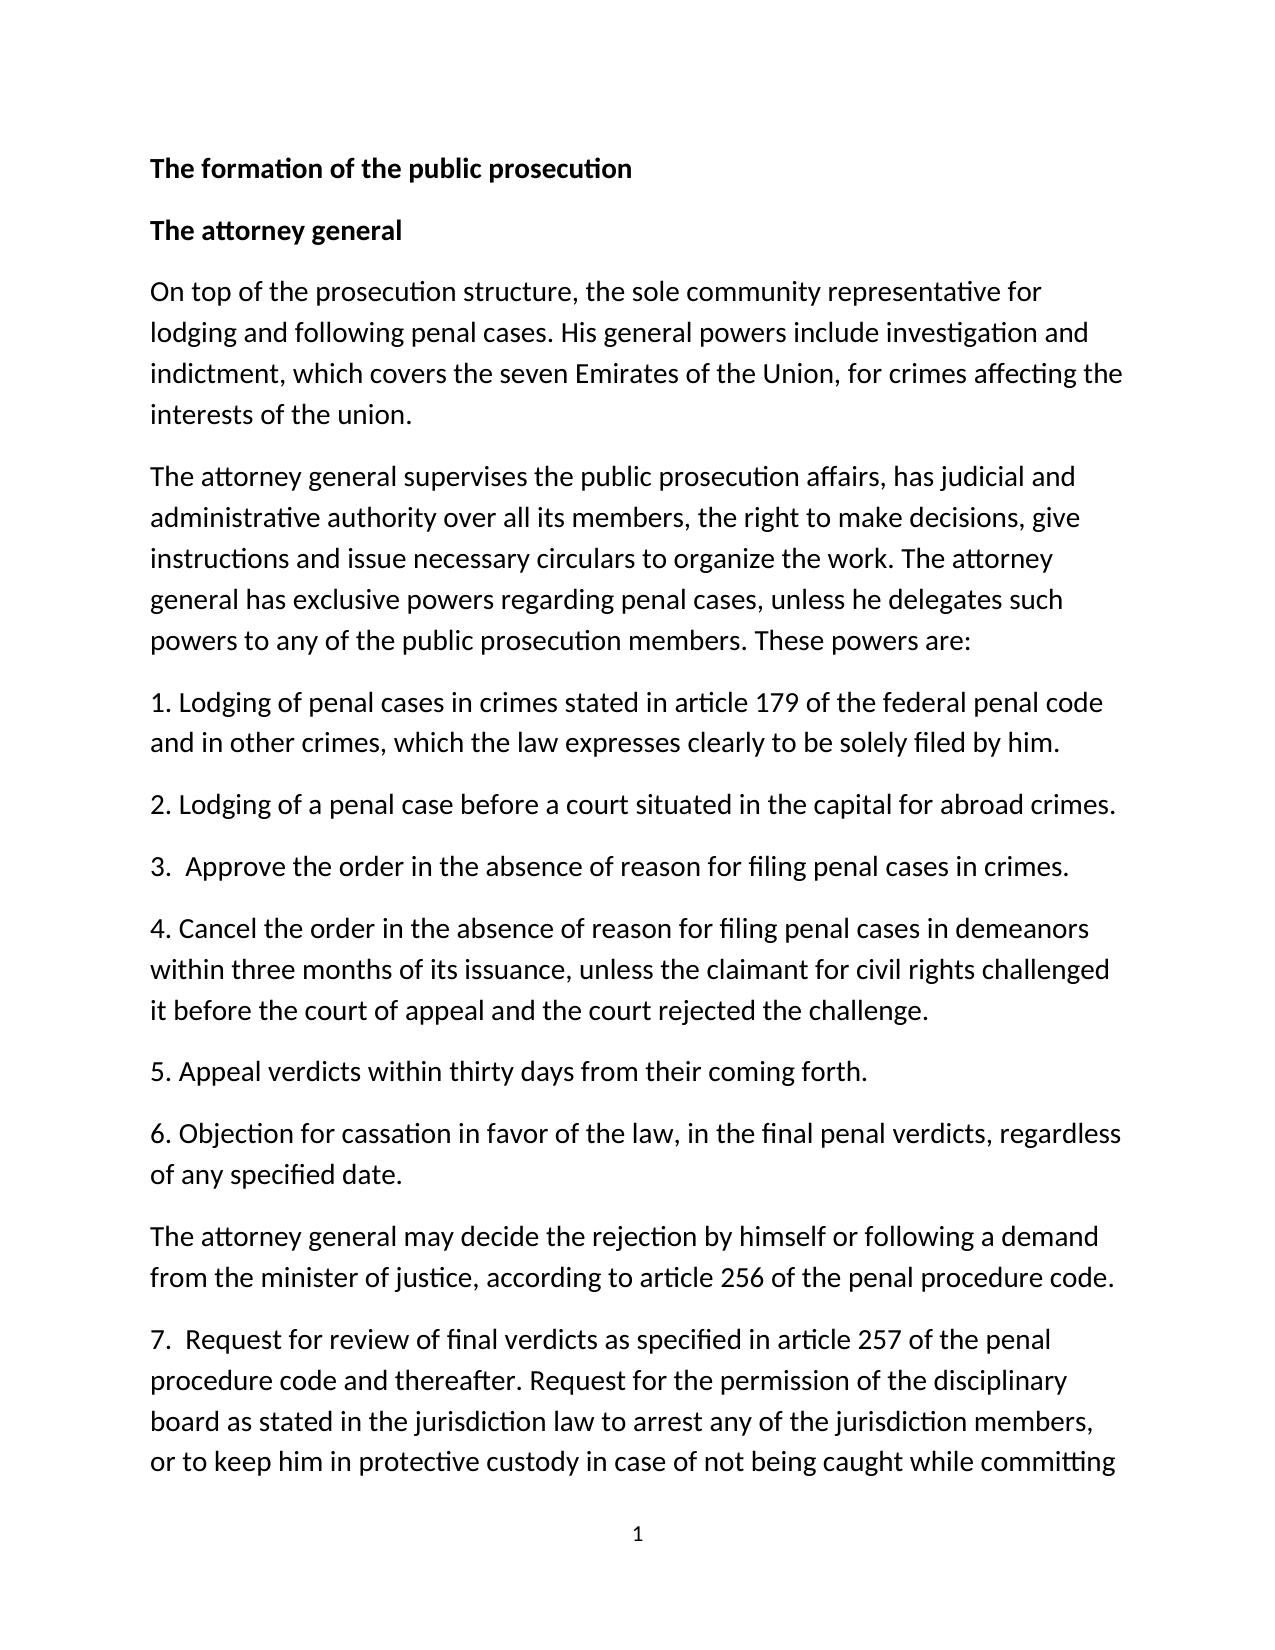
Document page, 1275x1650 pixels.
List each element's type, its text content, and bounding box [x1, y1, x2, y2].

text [150, 1321, 1125, 1479]
text The attorney general supervises the public prosecution affairs, has judicial and administrative authority over all its members, the right to make decisions, give instructions and issue necessary circulars to organize the work. The attorney general has exclusive powers regarding penal cases, unless he delegates such powers to any of the public prosecution members. These powers are: [150, 458, 1125, 657]
text 4. Cancel the order in the absence of reason for filing penal cases in demeanors within three months of its issuance, unless the claimant for civil rights challenged it before the court of appeal and the court rejected the challenge. [150, 910, 1125, 1027]
text 3. Approve the order in the absence of reason for filing penal cases in crimes. [150, 848, 1125, 884]
text The attorney general [150, 212, 1125, 247]
text On top of the prosecution structure, the sole community representative for lodging and following penal cases. His general powers include investigation and indictment, which covers the seven Emirates of the Union, for crimes affecting the interests of the union. [150, 273, 1125, 432]
text The formation of the public prosecution [150, 150, 1125, 186]
text 5. Appeal verdicts within thirty days from their coming forth. [150, 1053, 1125, 1089]
text 1. Lodging of penal cases in crimes stated in article 179 of the federal penal code and in other crimes, which the law expresses clearly to be solely filed by him. [150, 684, 1125, 760]
text 6. Objection for cassation in favor of the law, in the final penal verdicts, regardless of any specified date. [150, 1115, 1125, 1192]
text 2. Lodging of a penal case before a court situated in the capital for abroad crimes. [150, 786, 1125, 822]
text The attorney general may decide the rejection by himself or following a demand from the minister of justice, according to article 256 of the penal procedure code. [150, 1218, 1125, 1294]
